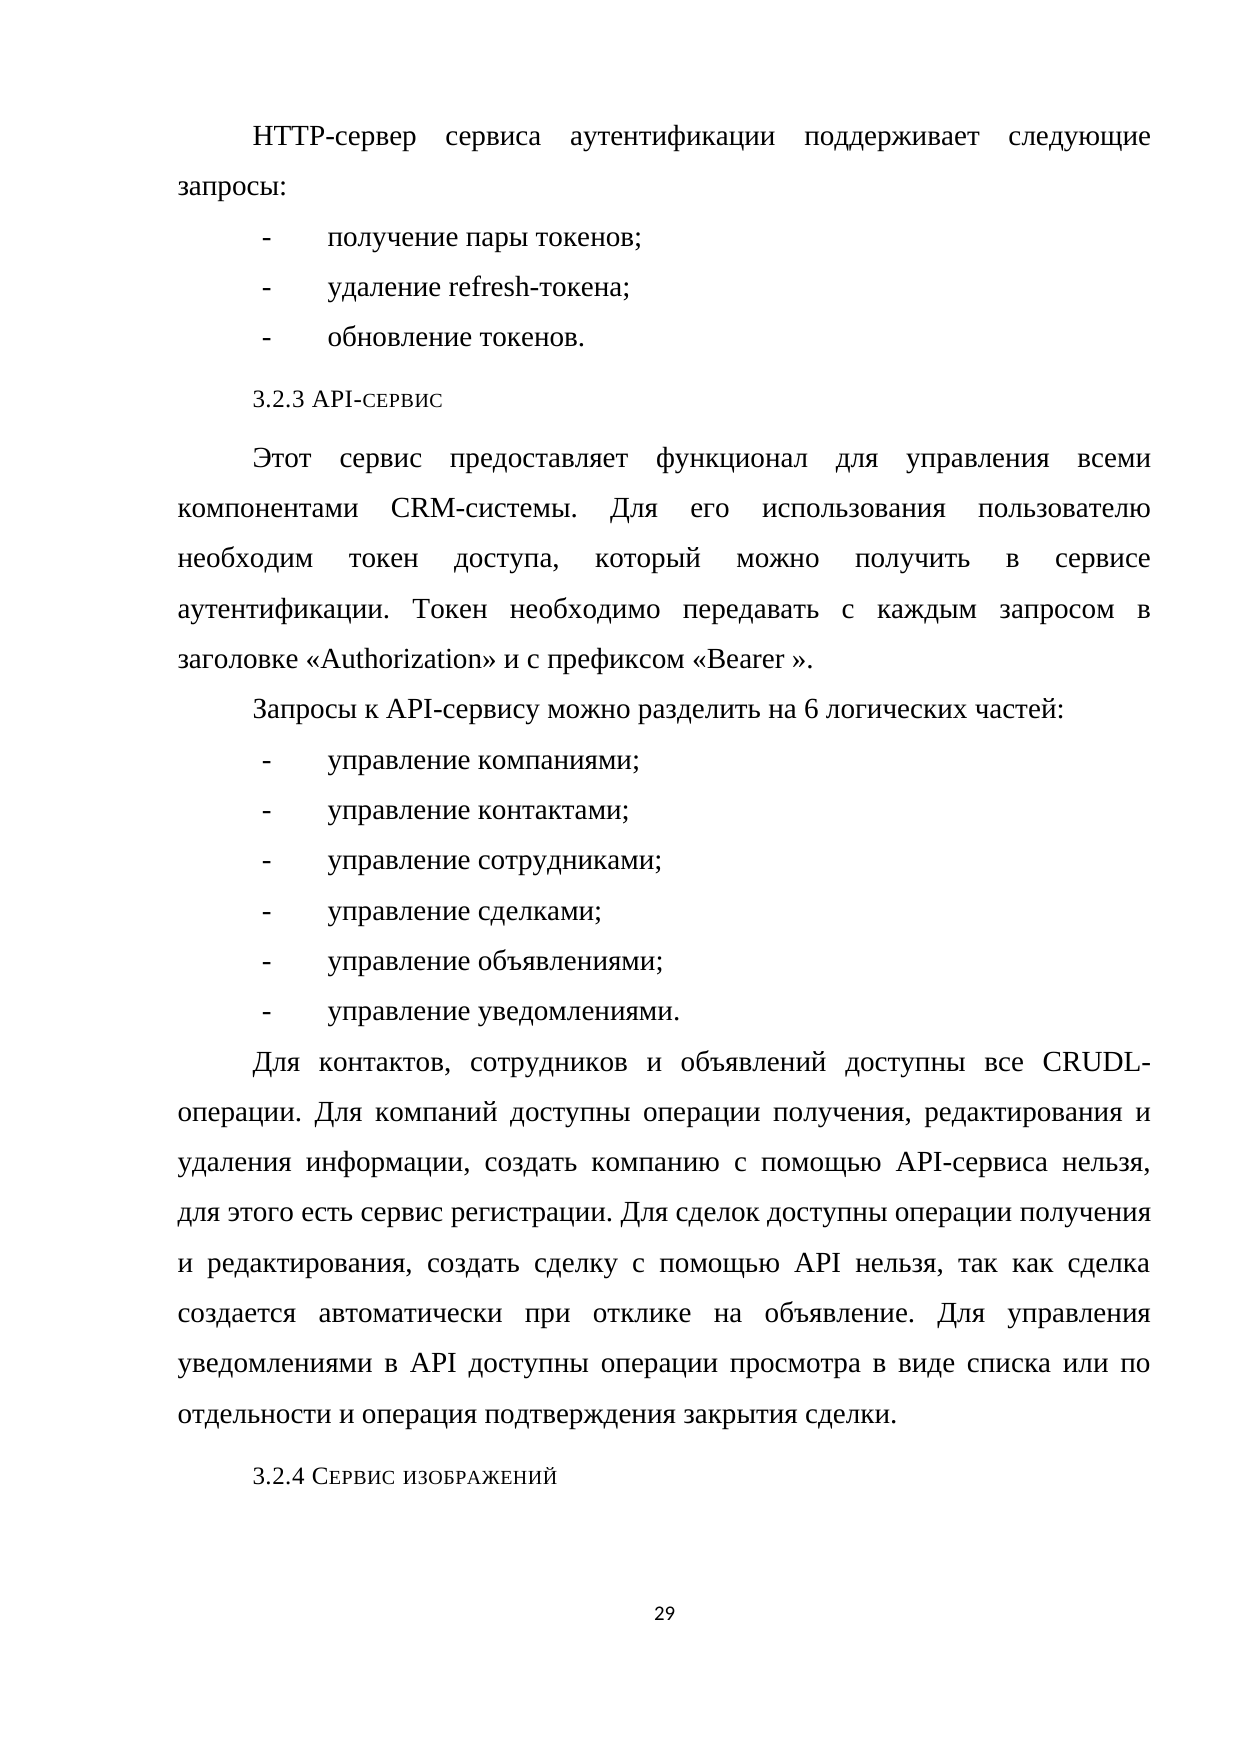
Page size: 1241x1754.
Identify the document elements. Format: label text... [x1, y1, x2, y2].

list управление уведомлениями. [177, 993, 1152, 1027]
list удаление refresh-токена; [177, 269, 1152, 303]
list получение пары токенов; [177, 219, 1152, 252]
subtitle 3.2.3 API-cервис [177, 384, 1152, 413]
list управление сделками; [177, 893, 1152, 926]
list управление сотрудниками; [177, 842, 1152, 876]
list управление компаниями; [177, 742, 1152, 775]
text Запросы к API-сервису можно разделить на 6 логических частей: [177, 691, 1152, 725]
list управление объявлениями; [177, 943, 1152, 977]
text Этот сервис предоставляет функционал для управления всеми компонентами CRM-системы. Для его использования пользователю необходим токен доступа, который можно получить в сервисе аутентификации. Токен необходимо передавать с каждым запросом в заголовке «Authorization» и с префиксом «Bearer ». [177, 440, 1152, 675]
list управление контактами; [177, 792, 1152, 826]
text HTTP-сервер сервиса аутентификации поддерживает следующие запросы: [177, 118, 1152, 202]
text Для контактов, сотрудников и объявлений доступны все CRUDL-операции. Для компаний доступны операции получения, редактирования и удаления информации, создать компанию с помощью API-сервиса нельзя, для этого есть сервис регистрации. Для сделок доступны операции получения и редактирования, создать сделку с помощью API нельзя, так как сделка создается автоматически при отклике на объявление. Для управления уведомлениями в API доступны операции просмотра в виде списка или по отдельности и операция подтверждения закрытия сделки. [177, 1044, 1152, 1429]
subtitle 3.2.4 Сервис изображений [177, 1461, 1152, 1489]
list обновление токенов. [177, 319, 1152, 353]
